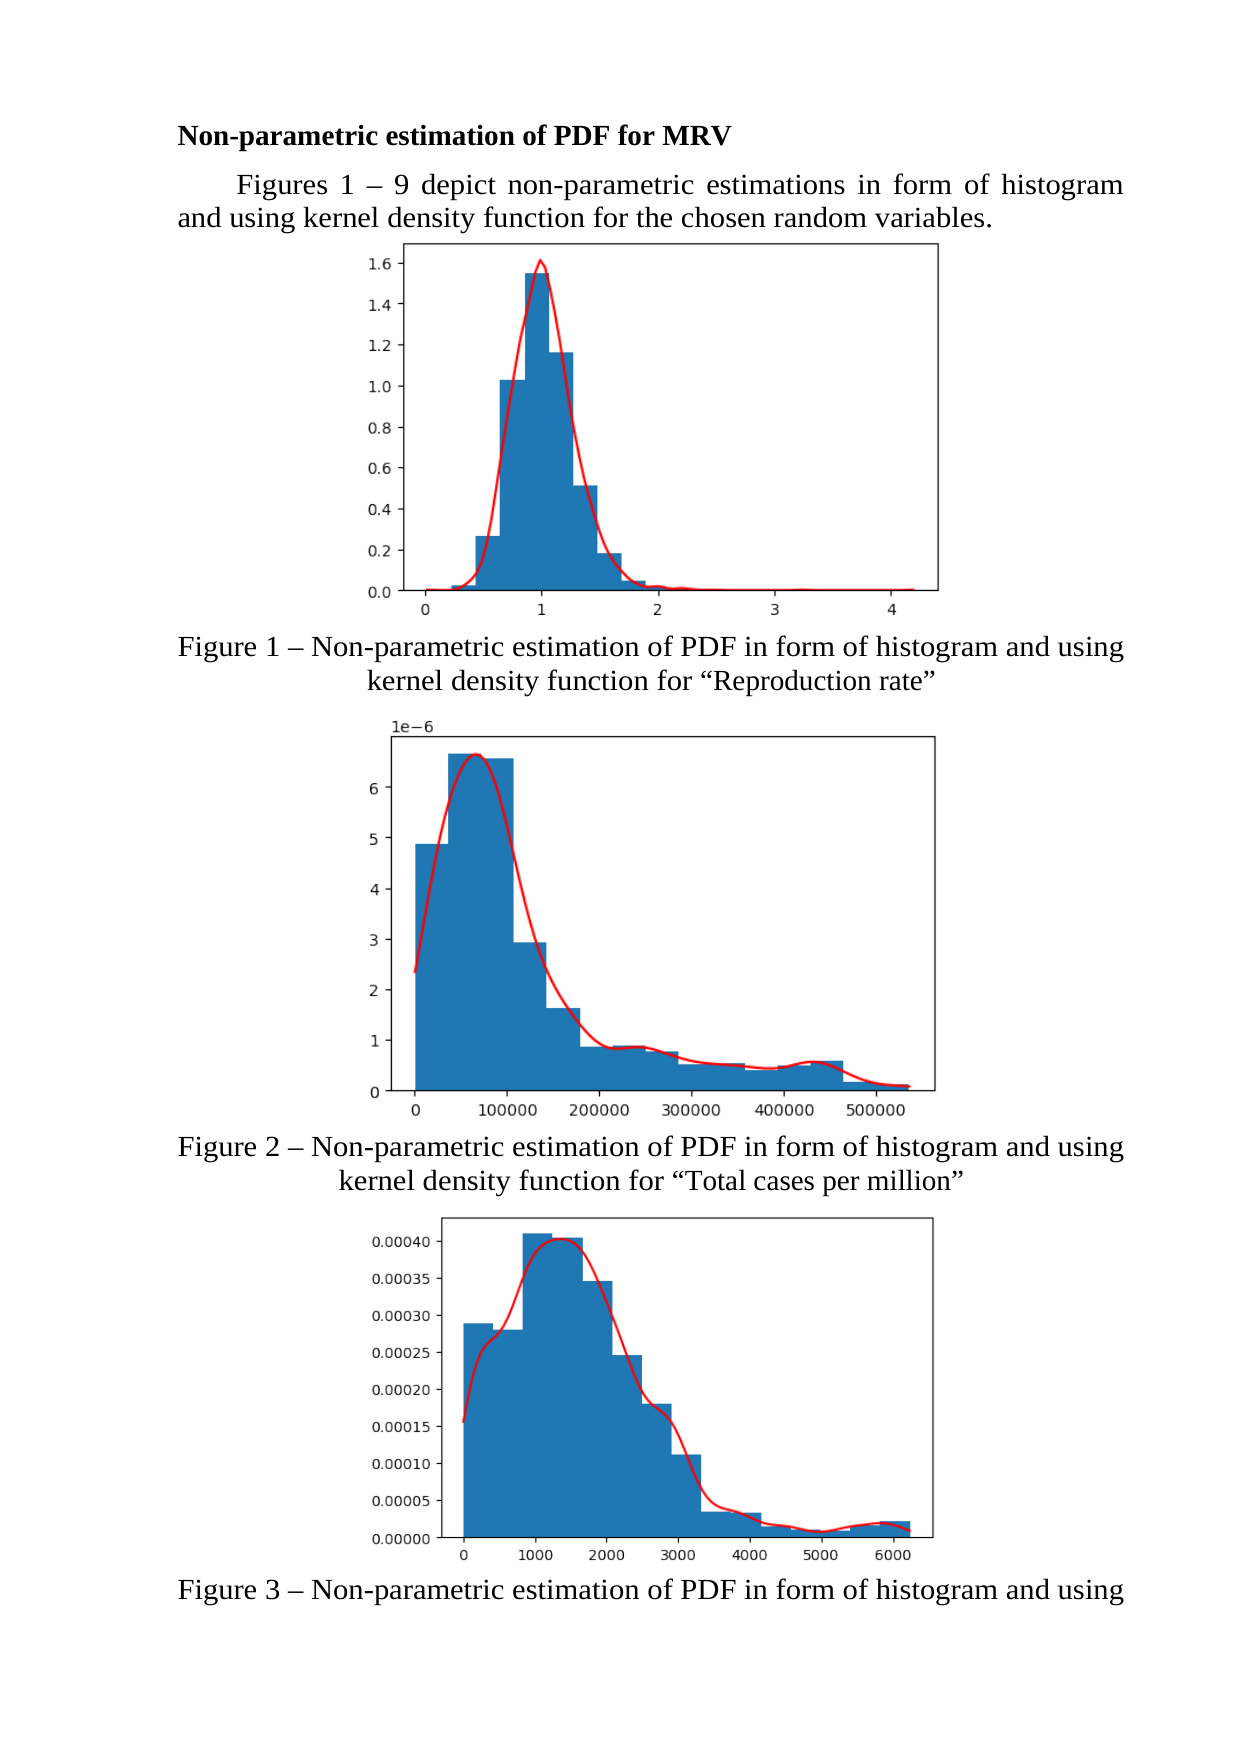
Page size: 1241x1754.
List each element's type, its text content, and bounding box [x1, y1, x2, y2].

subtitle Non-parametric estimation of PDF for MRV [177, 118, 1152, 152]
picture [357, 708, 945, 1130]
text Figure 2 – Non-parametric estimation of PDF in form of histogram and using kernel density function for “Total cases per million” [177, 1129, 1125, 1196]
picture [360, 1208, 942, 1573]
text Figures 1 – 9 depict non-parametric estimations in form of histogram and using kernel density function for the chosen random variables. [177, 167, 1125, 234]
text Figure 1 – Non-parametric estimation of PDF in form of histogram and using kernel density function for “Reproduction rate” [177, 629, 1125, 696]
picture [355, 233, 948, 629]
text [177, 1572, 1125, 1606]
